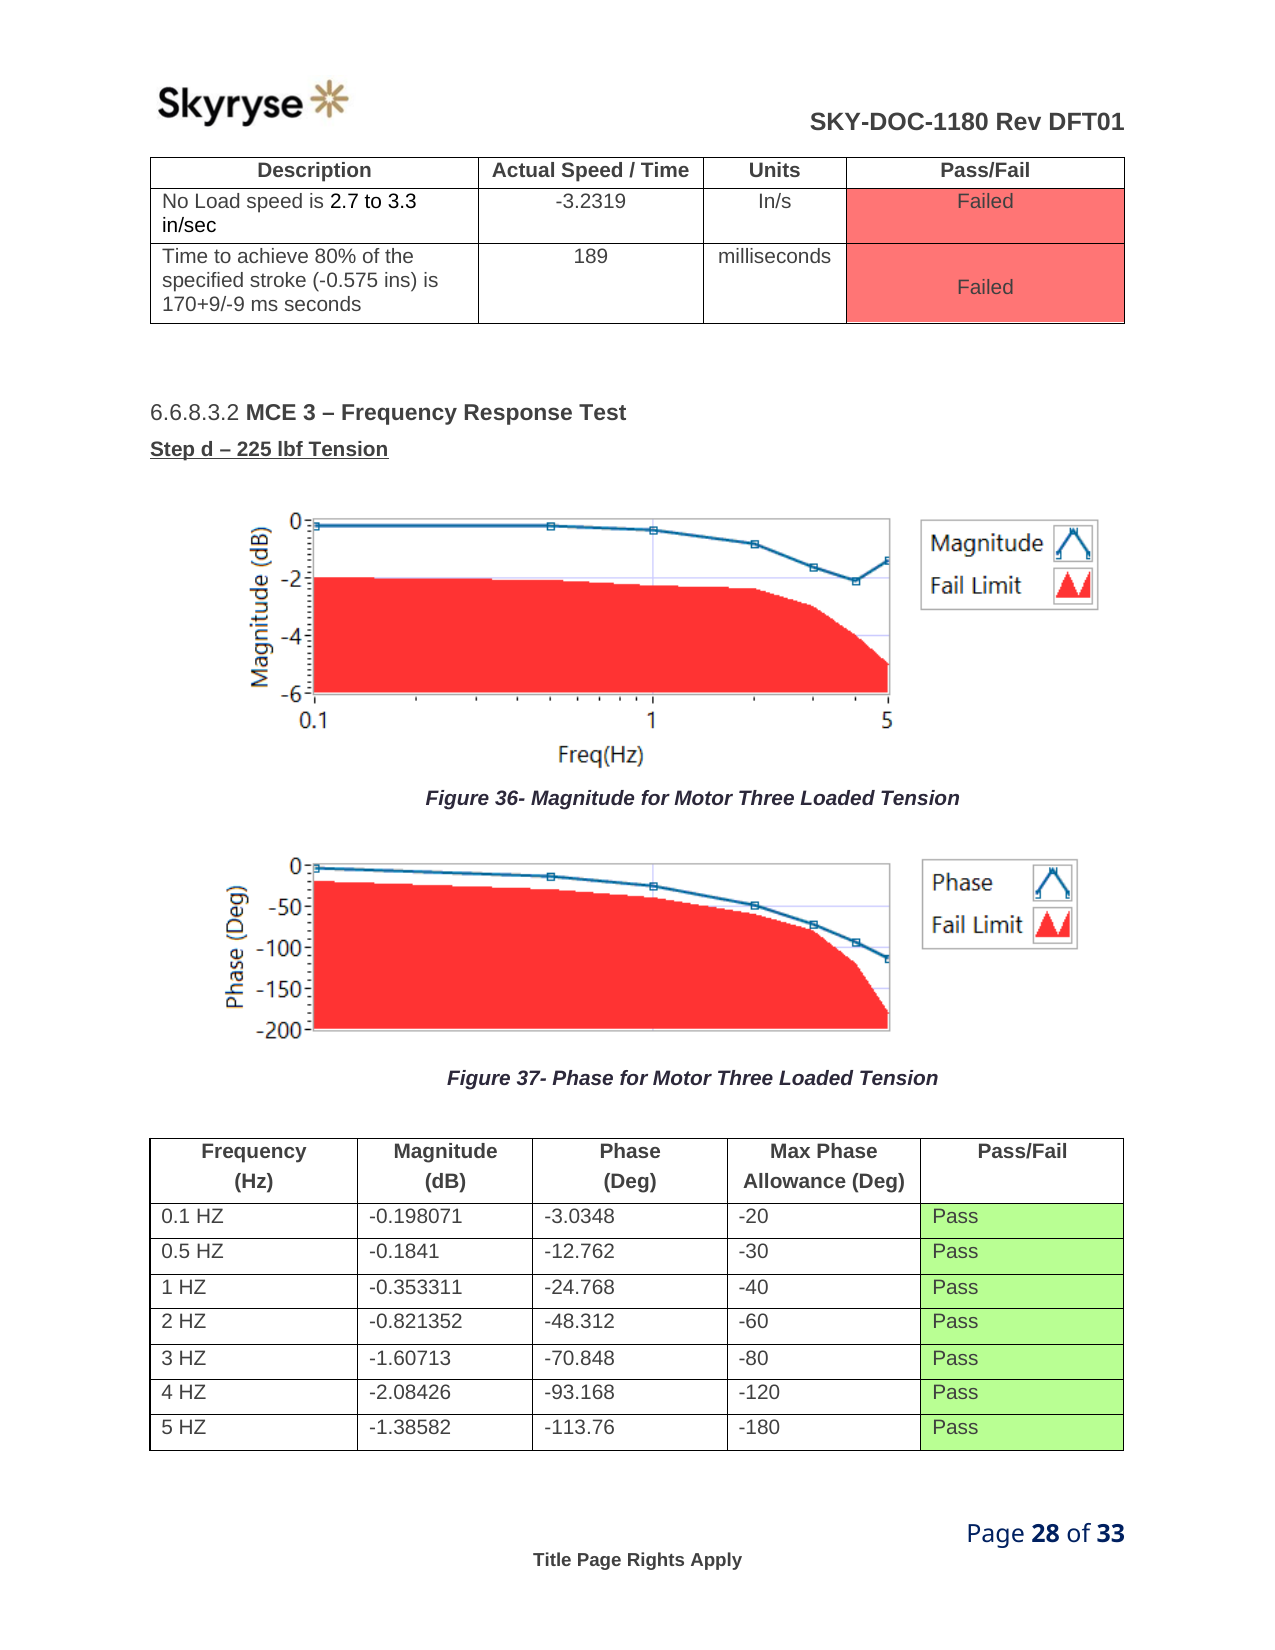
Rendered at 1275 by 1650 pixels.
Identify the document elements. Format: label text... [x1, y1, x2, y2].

table_cell -0.198071 [358, 1204, 532, 1238]
table_header Max Phase Allowance (Deg) [728, 1139, 920, 1203]
table_cell -70.848 [533, 1345, 727, 1379]
table_cell 1 HZ [151, 1275, 357, 1308]
table_header Magnitude (dB) [358, 1139, 532, 1203]
table_header Phase (Deg) [533, 1139, 727, 1203]
table_cell 189 [479, 244, 703, 322]
table_cell Pass/Fail [847, 158, 1124, 188]
table_cell -2.08426 [358, 1380, 532, 1414]
table_cell 2 HZ [151, 1309, 357, 1344]
table_cell -1.38582 [358, 1415, 532, 1450]
picture [150, 75, 357, 130]
table_cell -93.168 [533, 1380, 727, 1414]
table_cell 4 HZ [151, 1380, 357, 1414]
table_header Frequency (Hz) [151, 1139, 357, 1203]
table_cell -1.60713 [358, 1345, 532, 1379]
picture [150, 507, 1125, 775]
table_cell Time to achieve 80% of the specified stroke (-0.575 ins) is 170+9/-9 ms seconds [151, 244, 478, 322]
table_cell -60 [728, 1309, 920, 1344]
table_cell 5 HZ [151, 1415, 357, 1450]
table_cell Pass [921, 1380, 1123, 1414]
table_cell -48.312 [533, 1309, 727, 1344]
table_cell -0.1841 [358, 1239, 532, 1274]
table_cell Pass [921, 1309, 1123, 1344]
table_cell 3 HZ [151, 1345, 357, 1379]
table_cell -180 [728, 1415, 920, 1450]
table_cell Pass [921, 1275, 1123, 1308]
table_cell -20 [728, 1204, 920, 1238]
table_header Pass/Fail [921, 1139, 1123, 1203]
table_cell No Load speed is 2.7 to 3.3 in/sec [151, 189, 478, 243]
table_cell Pass [921, 1204, 1123, 1238]
table_cell -30 [728, 1239, 920, 1274]
picture [150, 851, 1125, 1055]
table_cell Units [704, 158, 846, 188]
table_cell -40 [728, 1275, 920, 1308]
table_cell -0.821352 [358, 1309, 532, 1344]
table_cell Description [151, 158, 478, 188]
table_cell Pass [921, 1239, 1123, 1274]
table_cell -3.0348 [533, 1204, 727, 1238]
table_cell -113.76 [533, 1415, 727, 1450]
text Step d – 225 lbf Tension [150, 437, 1125, 461]
table_cell Pass [921, 1345, 1123, 1379]
table_cell In/s [704, 189, 846, 243]
table_cell -24.768 [533, 1275, 727, 1308]
table_cell 0.5 HZ [151, 1239, 357, 1274]
text 6.6.8.3.2 MCE 3 – Frequency Response Test [150, 399, 1125, 426]
table_cell 0.1 HZ [151, 1204, 357, 1238]
table_cell Failed [847, 189, 1124, 243]
table_cell -0.353311 [358, 1275, 532, 1308]
table_cell Actual Speed / Time [479, 158, 703, 188]
table_cell Pass [921, 1415, 1123, 1450]
table_cell -3.2319 [479, 189, 703, 243]
table_cell -12.762 [533, 1239, 727, 1274]
table_cell milliseconds [704, 244, 846, 322]
table_cell -120 [728, 1380, 920, 1414]
table_cell Failed [847, 244, 1124, 322]
table_cell -80 [728, 1345, 920, 1379]
